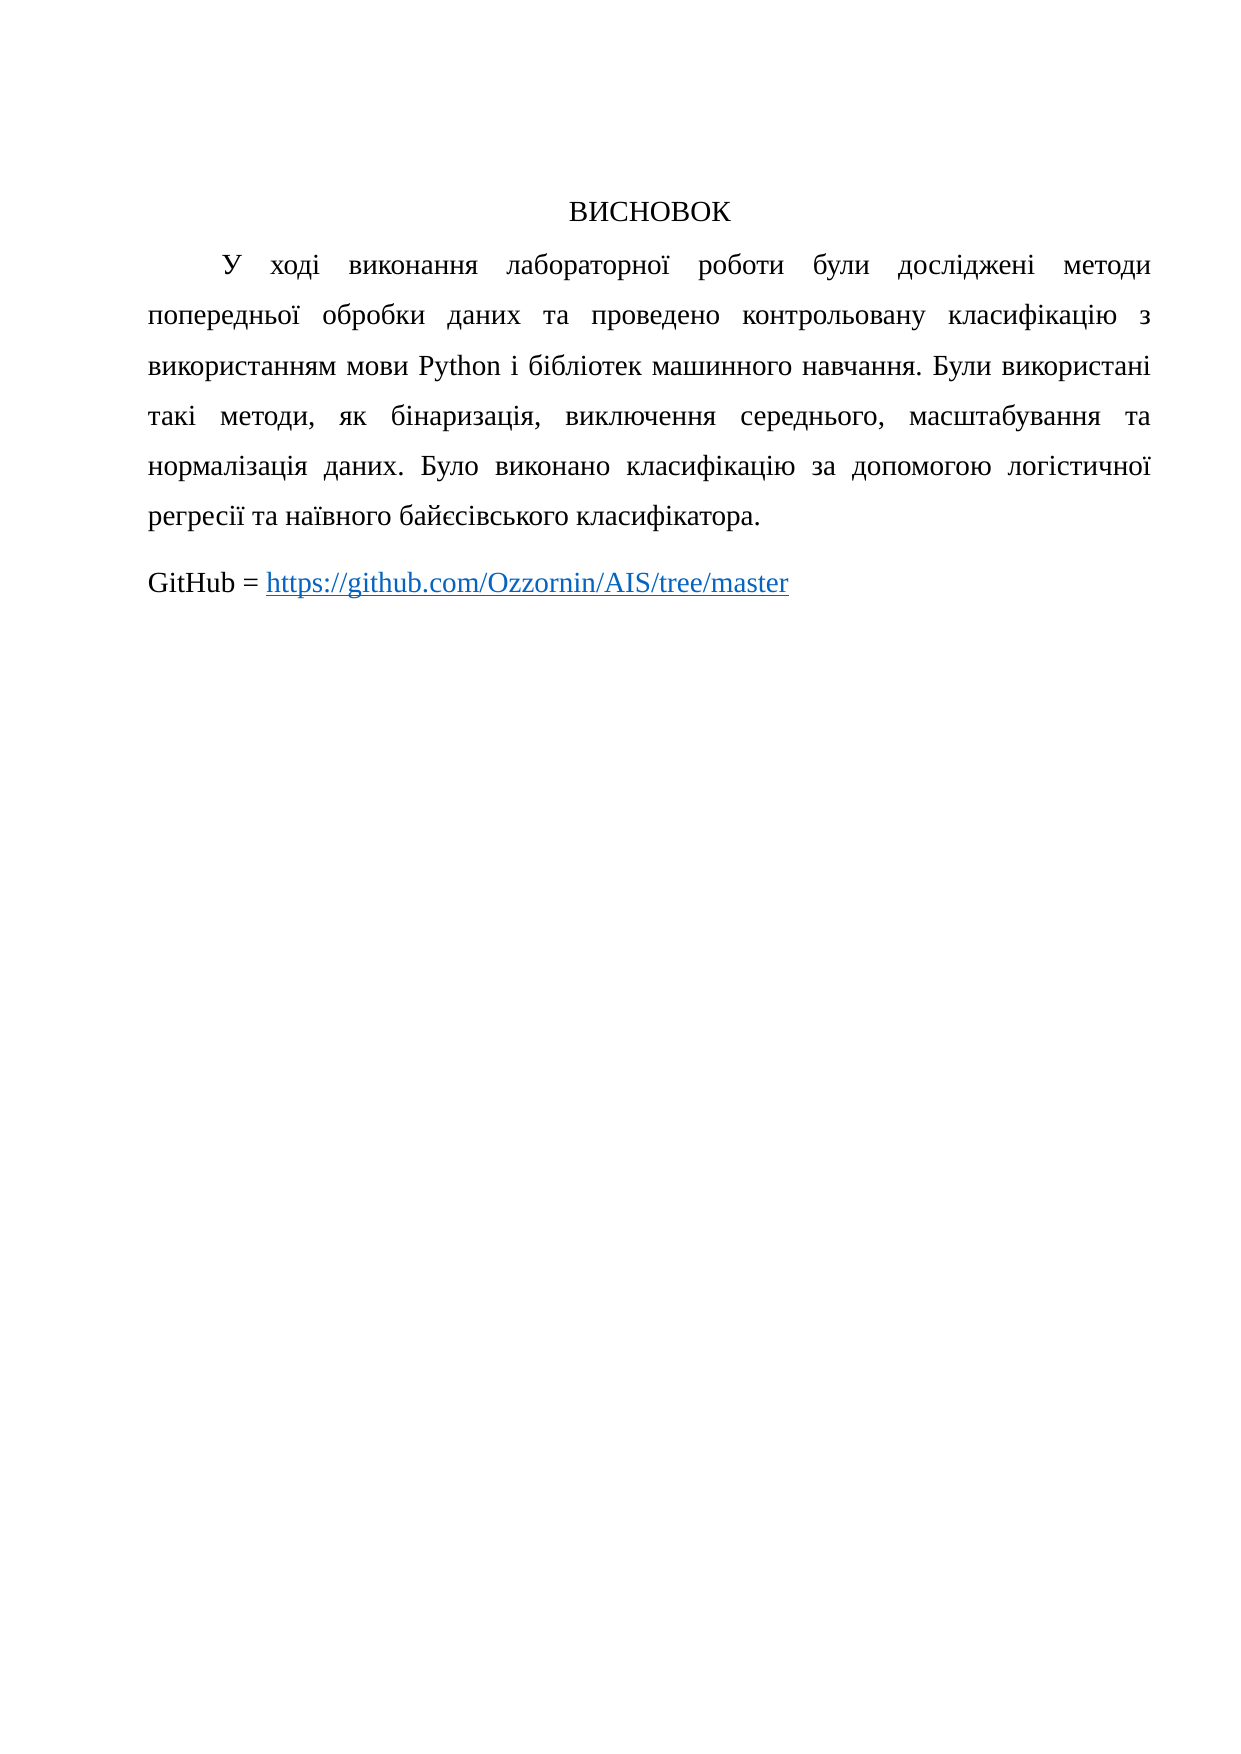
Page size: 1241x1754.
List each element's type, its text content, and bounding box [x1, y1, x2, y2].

text У ході виконання лабораторної роботи були досліджені методи попередньої обробки даних та проведено контрольовану класифікацію з використанням мови Python і бібліотек машинного навчання. Були використані такі методи, як бінаризація, виключення середнього, масштабування та нормалізація даних. Було виконано класифікацію за допомогою логістичної регресії та наївного байєсівського класифікатора. [148, 247, 1152, 532]
text ВИСНОВОК [148, 194, 1152, 228]
text GitHub = https://github.com/Ozzornin/AIS/tree/master [148, 566, 1152, 599]
